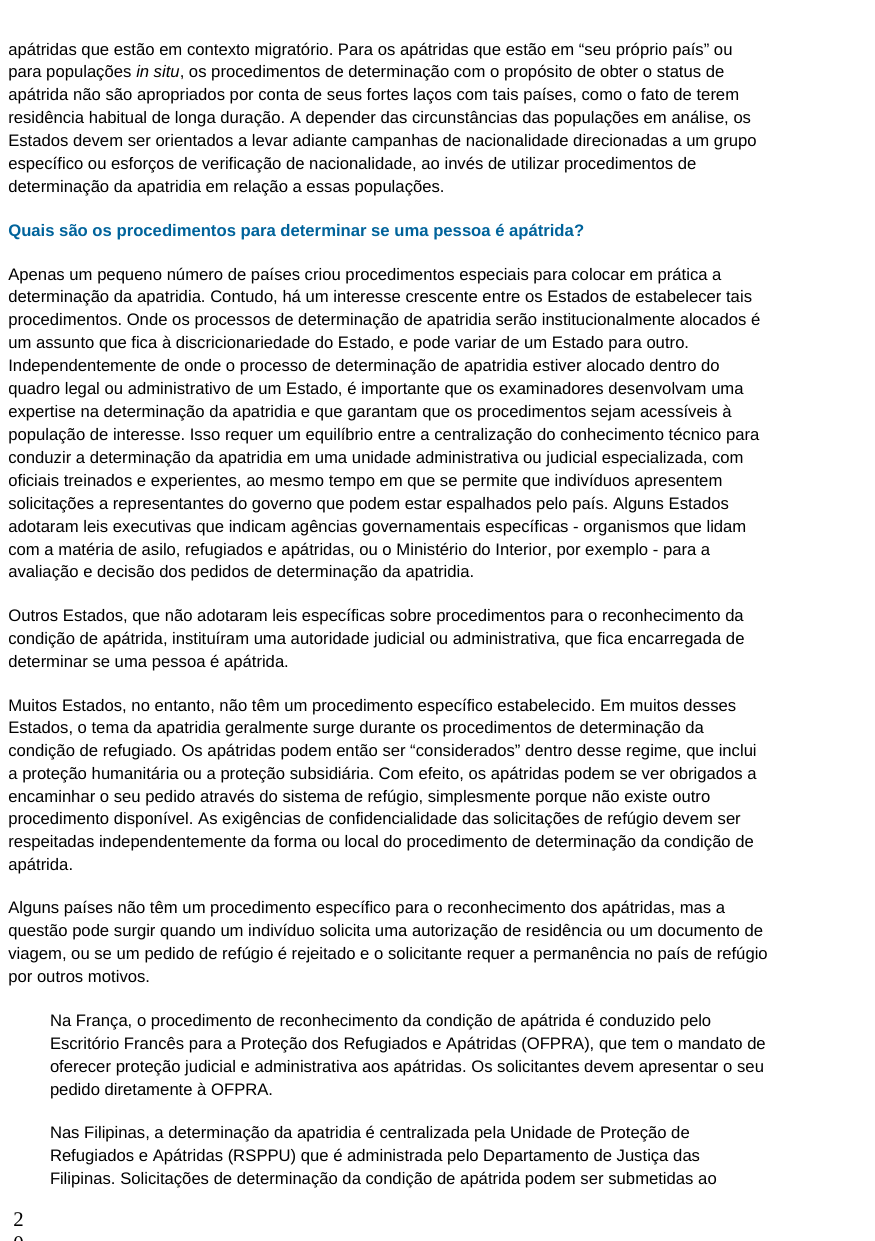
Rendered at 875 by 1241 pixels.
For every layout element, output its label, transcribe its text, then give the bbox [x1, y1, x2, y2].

text Na França, o procedimento de reconhecimento da condição de apátrida é conduzido pelo Escritório Francês para a Proteção dos Refugiados e Apátridas (OFPRA), que tem o mandato de oferecer proteção judicial e administrativa aos apátridas. Os solicitantes devem apresentar o seu pedido diretamente à OFPRA. [50, 1011, 769, 1098]
text Outros Estados, que não adotaram leis específicas sobre procedimentos para o reconhecimento da condição de apátrida, instituíram uma autoridade judicial ou administrativa, que fica encarregada de determinar se uma pessoa é apátrida. [8, 606, 769, 671]
text Muitos Estados, no entanto, não têm um procedimento específico estabelecido. Em muitos desses Estados, o tema da apatridia geralmente surge durante os procedimentos de determinação da condição de refugiado. Os apátridas podem então ser “considerados” dentro desse regime, que inclui a proteção humanitária ou a proteção subsidiária. Com efeito, os apátridas podem se ver obrigados a encaminhar o seu pedido através do sistema de refúgio, simplesmente porque não existe outro procedimento disponível. As exigências de confidencialidade das solicitações de refúgio devem ser respeitadas independentemente da forma ou local do procedimento de determinação da condição de apátrida. [8, 696, 769, 874]
text Alguns países não têm um procedimento específico para o reconhecimento dos apátridas, mas a questão pode surgir quando um indivíduo solicita uma autorização de residência ou um documento de viagem, ou se um pedido de refúgio é rejeitado e o solicitante requer a permanência no país de refúgio por outros motivos. [8, 898, 769, 986]
text Quais são os procedimentos para determinar se uma pessoa é apátrida? [8, 221, 769, 240]
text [50, 1123, 769, 1188]
text Apenas um pequeno número de países criou procedimentos especiais para colocar em prática a determinação da apatridia. Contudo, há um interesse crescente entre os Estados de estabelecer tais procedimentos. Onde os processos de determinação de apatridia serão institucionalmente alocados é um assunto que fica à discricionariedade do Estado, e pode variar de um Estado para outro. Independentemente de onde o processo de determinação de apatridia estiver alocado dentro do quadro legal ou administrativo de um Estado, é importante que os examinadores desenvolvam uma expertise na determinação da apatridia e que garantam que os procedimentos sejam acessíveis à população de interesse. Isso requer um equilíbrio entre a centralização do conhecimento técnico para conduzir a determinação da apatridia em uma unidade administrativa ou judicial especializada, com oficiais treinados e experientes, ao mesmo tempo em que se permite que indivíduos apresentem solicitações a representantes do governo que podem estar espalhados pelo país. Alguns Estados adotaram leis executivas que indicam agências governamentais específicas - organismos que lidam com a matéria de asilo, refugiados e apátridas, ou o Ministério do Interior, por exemplo - para a avaliação e decisão dos pedidos de determinação da apatridia. [8, 264, 769, 581]
